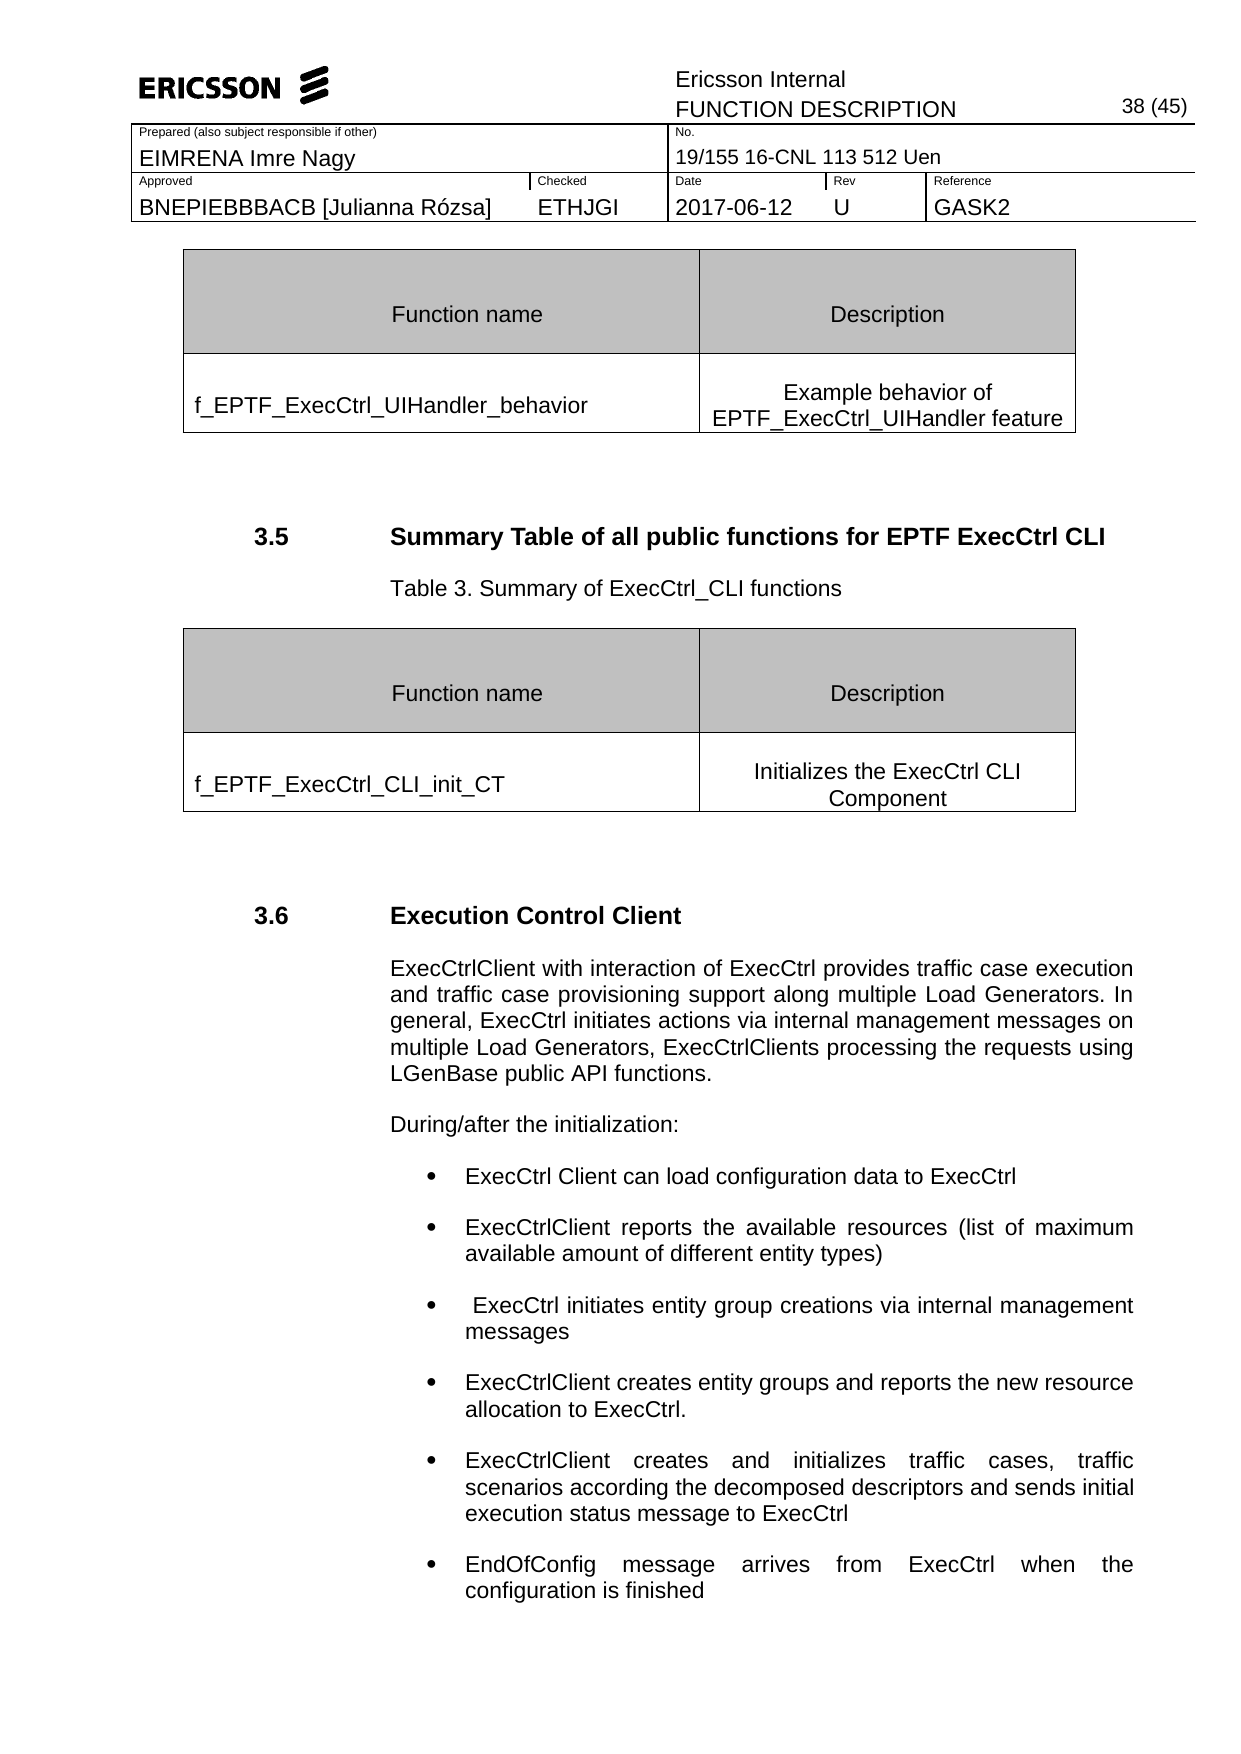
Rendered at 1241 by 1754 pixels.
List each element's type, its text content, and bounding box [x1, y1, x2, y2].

picture [138, 66, 329, 105]
table_cell Initializes the ExecCtrl CLI Component [700, 733, 1075, 811]
table_header Function name [184, 629, 699, 732]
text ExecCtrlClient with interaction of ExecCtrl provides traffic case execution and traffic case provisioning support along multiple Load Generators. In general, ExecCtrl initiates actions via internal management messages on multiple Load Generators, ExecCtrlClients processing the requests using LGenBase public API functions. [390, 954, 1134, 1086]
list ExecCtrlClient creates entity groups and reports the new resource allocation to ExecCtrl. [427, 1369, 1134, 1422]
table_header Function name [184, 250, 699, 353]
list ExecCtrl initiates entity group creations via internal management messages [427, 1292, 1134, 1344]
table_header Description [700, 629, 1075, 732]
list ExecCtrl Client can load configuration data to ExecCtrl [427, 1163, 1134, 1189]
table_header Description [700, 250, 1075, 353]
table_cell f_EPTF_ExecCtrl_CLI_init_CT [184, 733, 699, 811]
list EndOfConfig message arrives from ExecCtrl when the configuration is finished [427, 1551, 1134, 1604]
text During/after the initialization: [390, 1111, 1134, 1138]
list ExecCtrlClient creates and initializes traffic cases, traffic scenarios according the decomposed descriptors and sends initial execution status message to ExecCtrl [427, 1447, 1134, 1526]
text Table 3. Summary of ExecCtrl_CLI functions [390, 575, 1134, 628]
table_cell f_EPTF_ExecCtrl_UIHandler_behavior [184, 354, 699, 432]
list ExecCtrlClient reports the available resources (list of maximum available amount of different entity types) [427, 1214, 1134, 1267]
subtitle Execution Control Client [254, 901, 1134, 929]
subtitle Summary Table of all public functions for EPTF ExecCtrl CLI [254, 521, 1134, 550]
table_cell Example behavior of EPTF_ExecCtrl_UIHandler feature [700, 354, 1075, 432]
